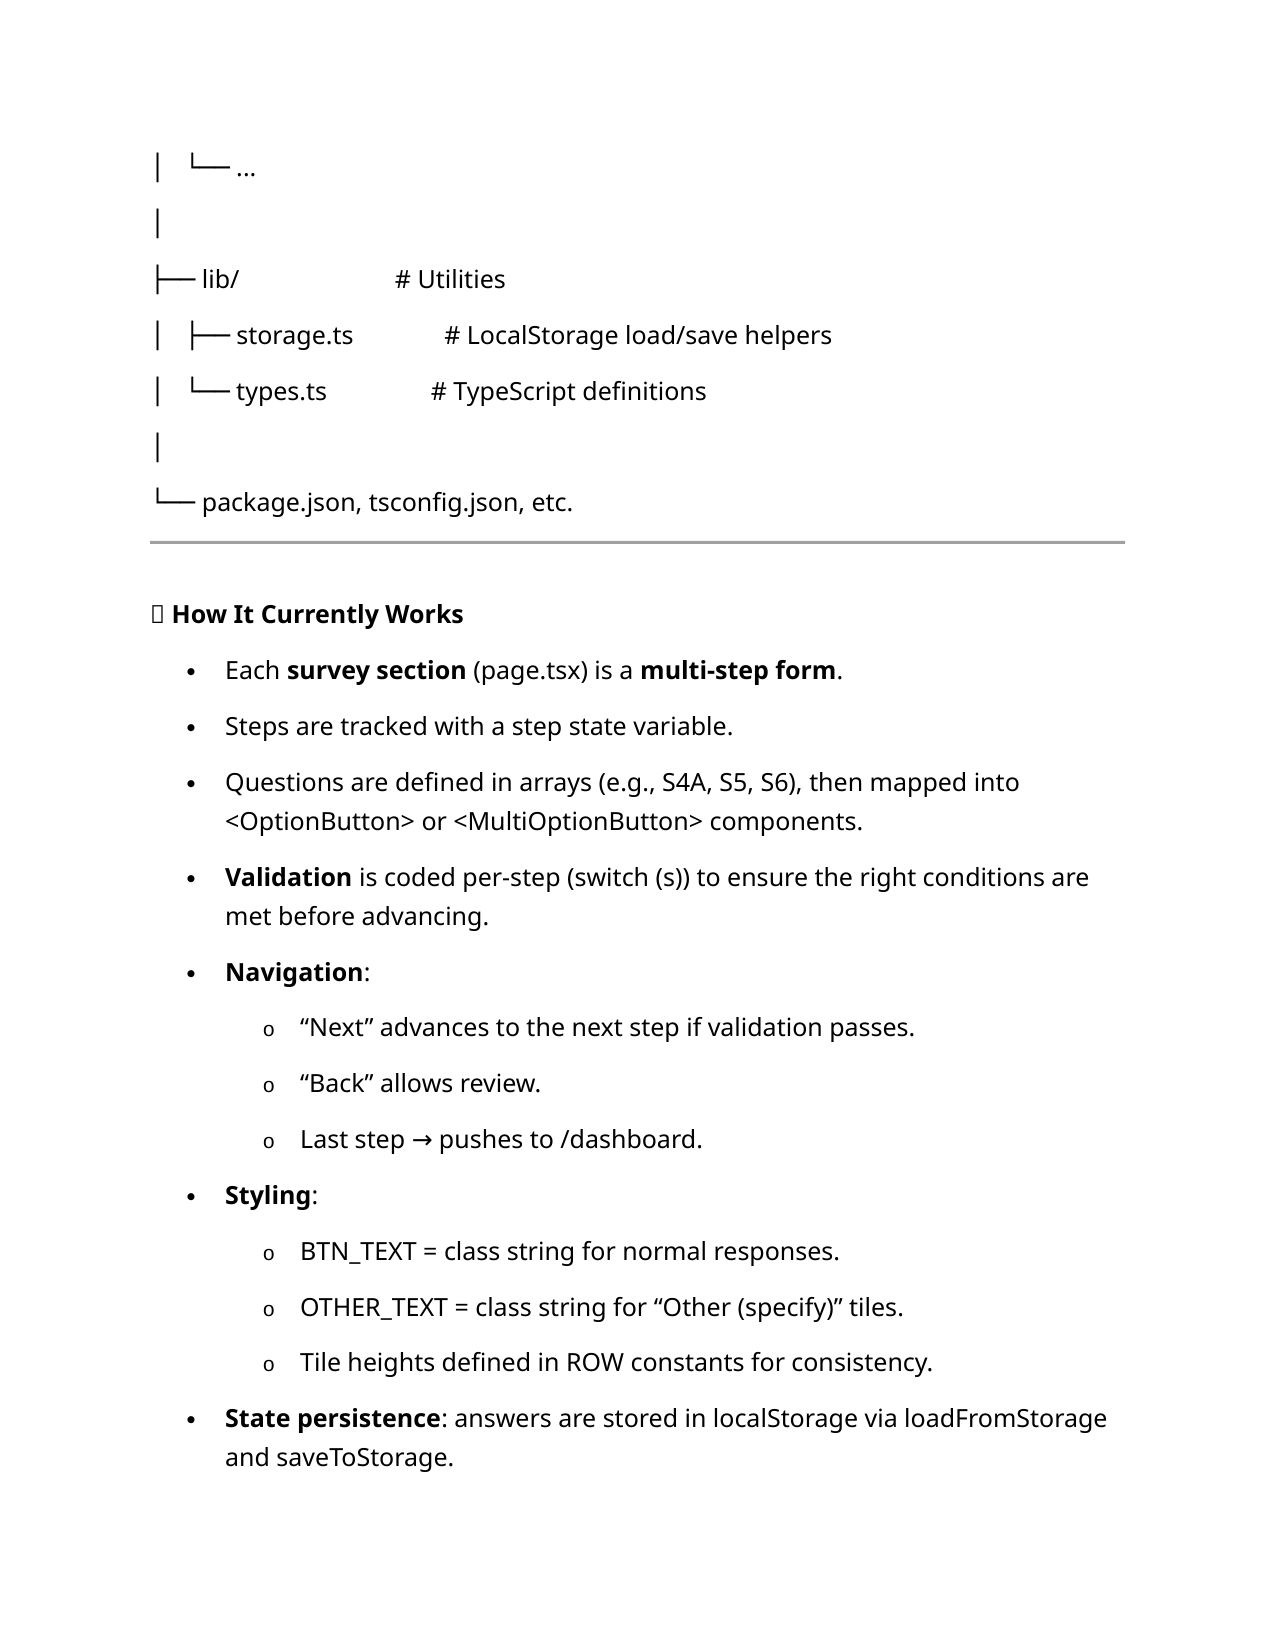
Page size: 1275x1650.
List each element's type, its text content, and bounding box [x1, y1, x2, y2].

list State persistence: answers are stored in localStorage via loadFromStorage and saveToStorage. [187, 1401, 1125, 1474]
list BTN_TEXT = class string for normal responses. [262, 1233, 1125, 1267]
text │ [150, 206, 1125, 240]
list Navigation: [187, 954, 1125, 988]
text │ └── ... [150, 150, 1125, 184]
list “Back” allows review. [262, 1066, 1125, 1100]
text ├── lib/ # Utilities [150, 262, 1125, 296]
text │ └── types.ts # TypeScript definitions [150, 373, 1125, 407]
list Last step → pushes to /dashboard. [262, 1122, 1125, 1156]
list OTHER_TEXT = class string for “Other (specify)” tiles. [262, 1289, 1125, 1323]
text │ ├── storage.ts # LocalStorage load/save helpers [150, 317, 1125, 352]
list “Next” advances to the next step if validation passes. [262, 1010, 1125, 1044]
list Styling: [187, 1177, 1125, 1212]
list Each survey section (page.tsx) is a multi-step form. [187, 652, 1125, 687]
list Validation is coded per-step (switch (s)) to ensure the right conditions are met before advancing. [187, 859, 1125, 932]
text 🔧 How It Currently Works [150, 597, 1125, 631]
list Questions are defined in arrays (e.g., S4A, S5, S6), then mapped into <OptionButton> or <MultiOptionButton> components. [187, 764, 1125, 837]
list Tile heights defined in ROW constants for consistency. [262, 1345, 1125, 1379]
text └── package.json, tsconfig.json, etc. [150, 485, 1125, 519]
list Steps are tracked with a step state variable. [187, 708, 1125, 742]
text │ [150, 429, 1125, 463]
